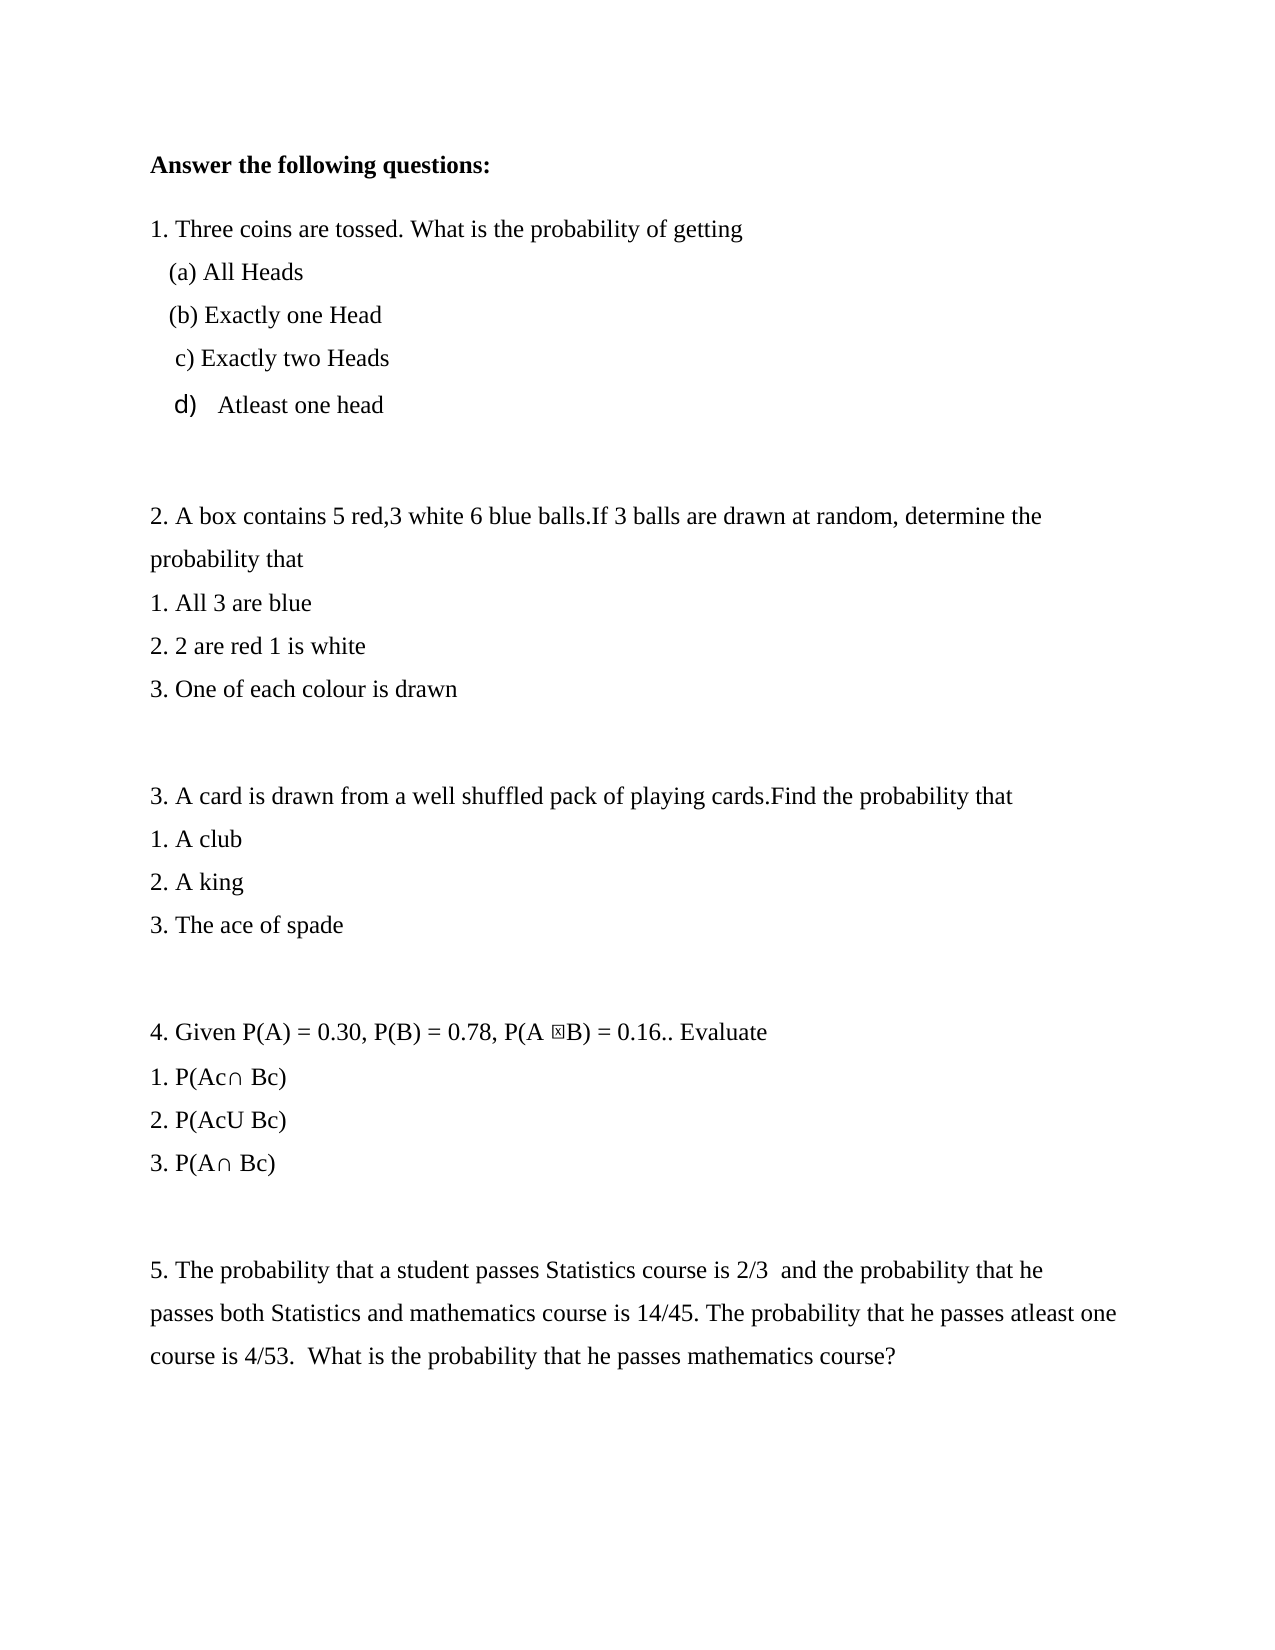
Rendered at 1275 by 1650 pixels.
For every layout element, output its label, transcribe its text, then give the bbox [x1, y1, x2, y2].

text (a) All Heads [150, 257, 1125, 286]
list Atleast one head [173, 386, 1125, 421]
text 3. A card is drawn from a well shuffled pack of playing cards.Find the probability that [150, 781, 1125, 810]
text 4. Given P(A) = 0.30, P(B) = 0.78, P(A 􀚁B) = 0.16.. Evaluate [150, 1017, 1125, 1047]
text 2. A box contains 5 red,3 white 6 blue balls.If 3 balls are drawn at random, determine the [150, 501, 1125, 530]
text 1. A club [150, 824, 1125, 853]
text 1. P(Ac∩ Bc) [150, 1062, 1125, 1091]
text 2. P(AcU Bc) [150, 1105, 1125, 1134]
text 2. A king [150, 867, 1125, 896]
text 1. Three coins are tossed. What is the probability of getting [150, 214, 1125, 243]
text 2. 2 are red 1 is white [150, 631, 1125, 659]
list 3. One of each colour is drawn [150, 674, 1125, 703]
text 1. All 3 are blue [150, 588, 1125, 616]
list 3. The ace of spade [150, 910, 1125, 939]
text passes both Statistics and mathematics course is 14/45. The probability that he passes atleast one course is 4/53. What is the probability that he passes mathematics course? [150, 1298, 1125, 1370]
text probability that [150, 544, 1125, 573]
text 5. The probability that a student passes Statistics course is 2/3 and the probability that he [150, 1255, 1125, 1284]
text (b) Exactly one Head [150, 300, 1125, 329]
list 3. P(A∩ Bc) [150, 1148, 1125, 1177]
text c) Exactly two Heads [150, 343, 1125, 372]
text Answer the following questions: [150, 150, 1125, 179]
